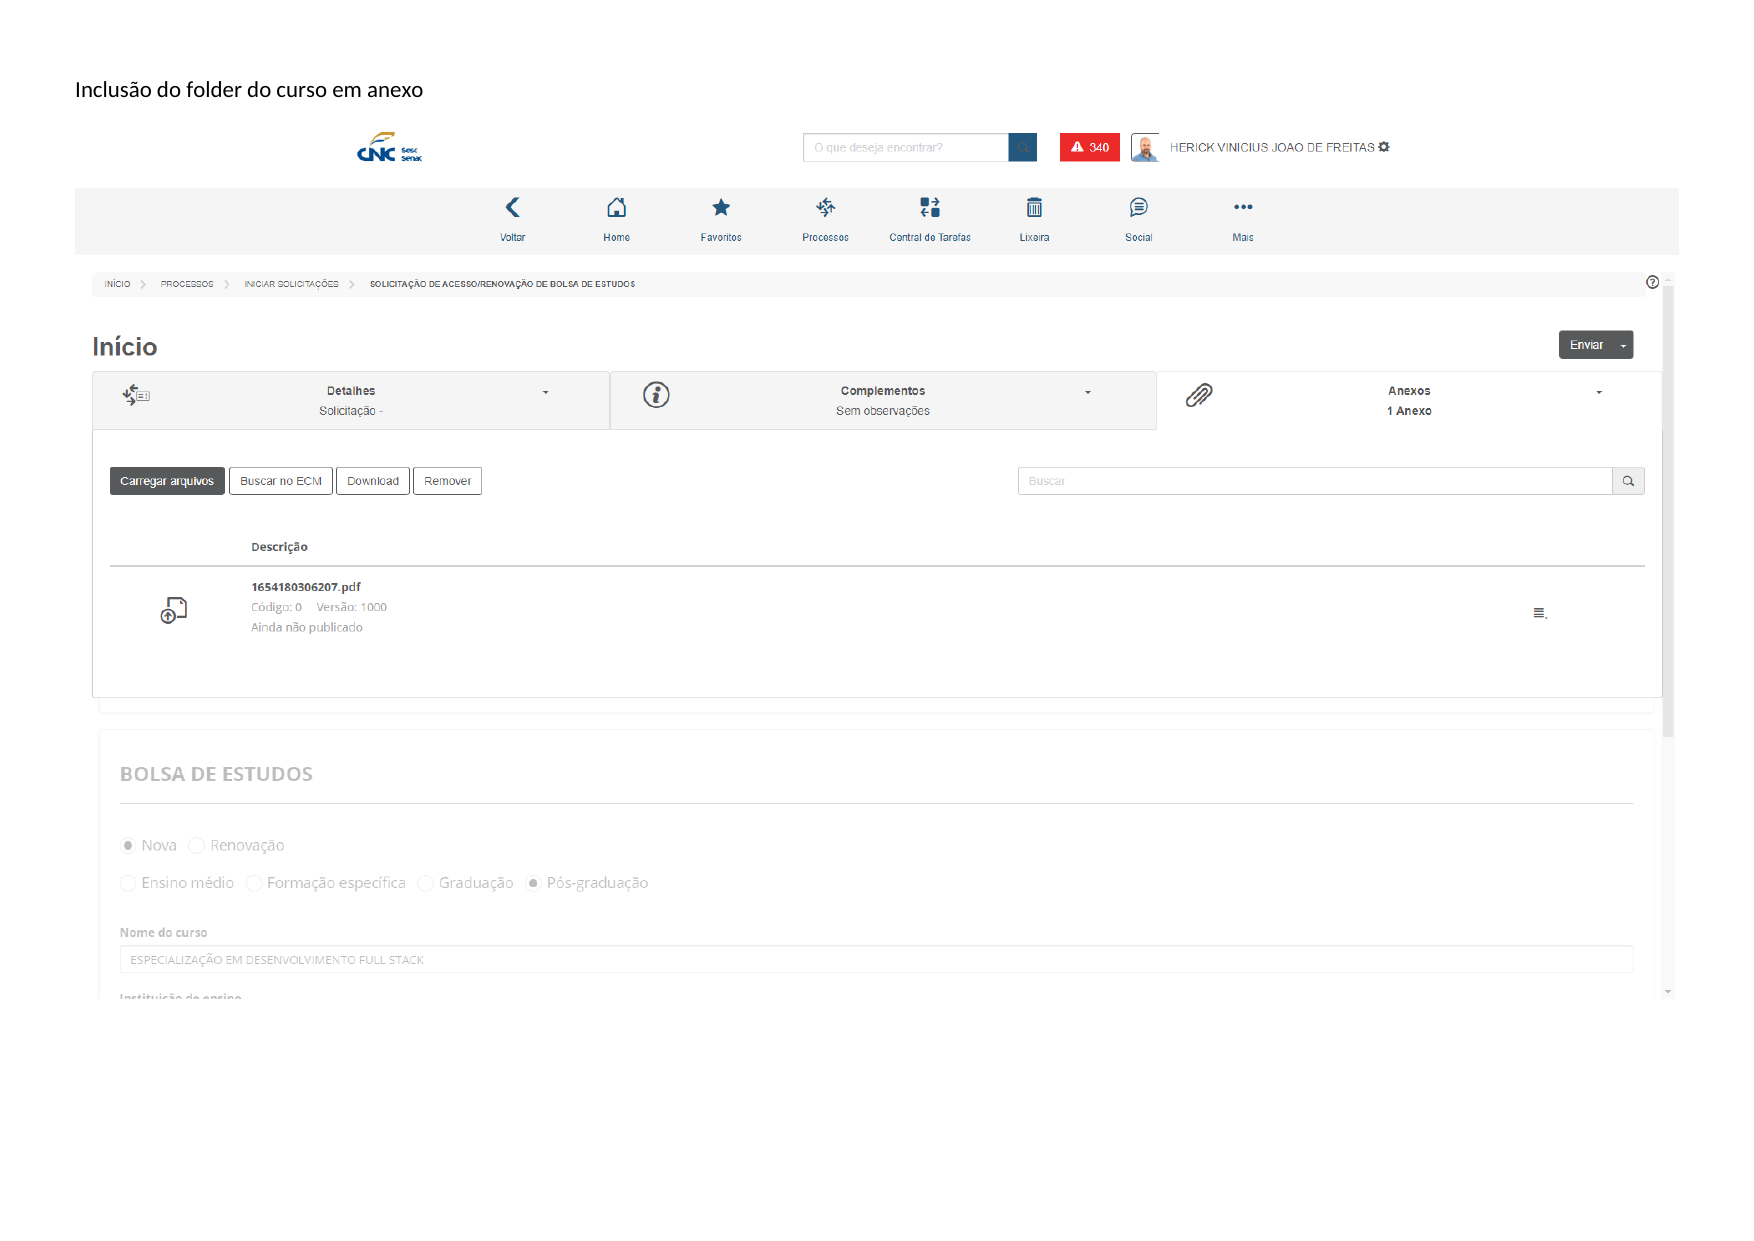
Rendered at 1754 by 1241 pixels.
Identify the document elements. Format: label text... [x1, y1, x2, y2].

picture [75, 121, 1679, 1024]
text Inclusão do folder do curso em anexo [75, 75, 1679, 103]
